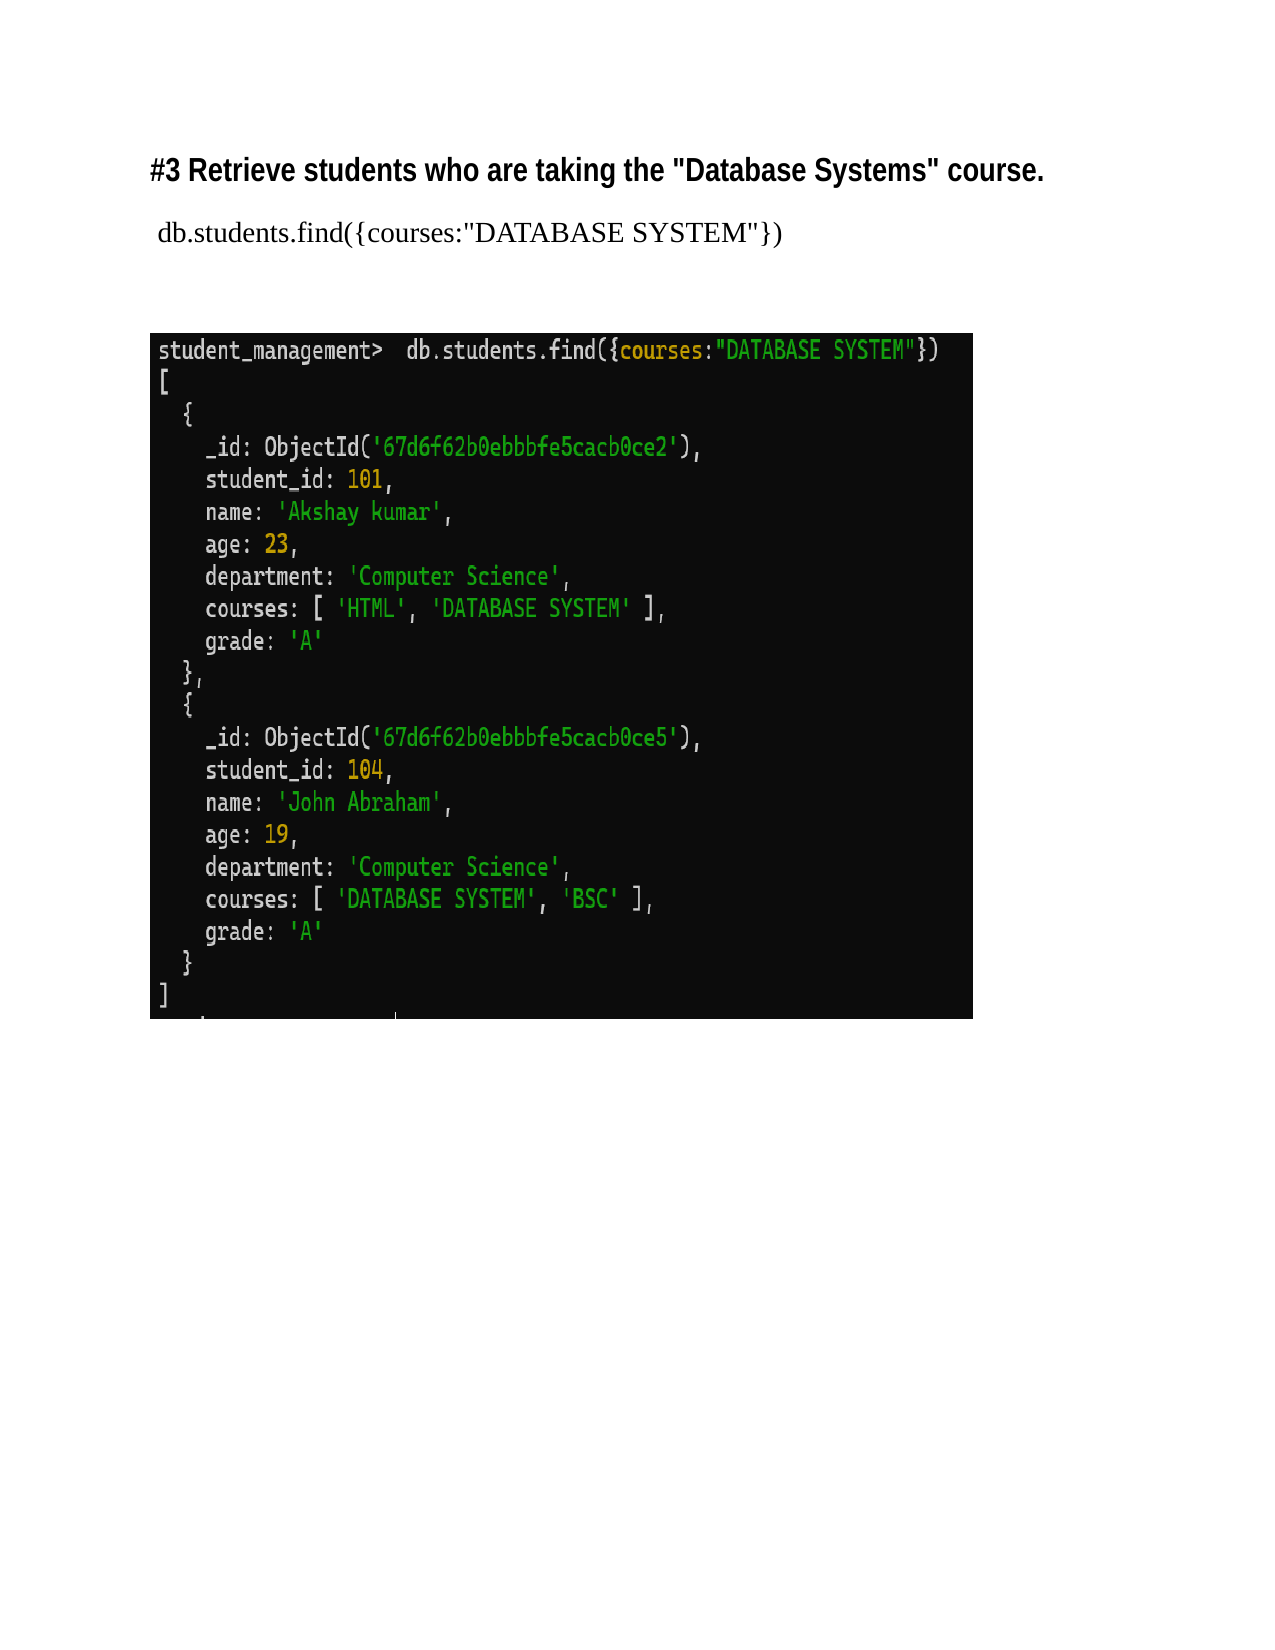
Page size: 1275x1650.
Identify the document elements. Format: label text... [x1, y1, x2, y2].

picture [150, 333, 973, 1019]
text db.students.find({courses:"DATABASE SYSTEM"}) [150, 215, 1125, 248]
text #3 Retrieve students who are taking the "Database Systems" course. [150, 150, 1125, 188]
